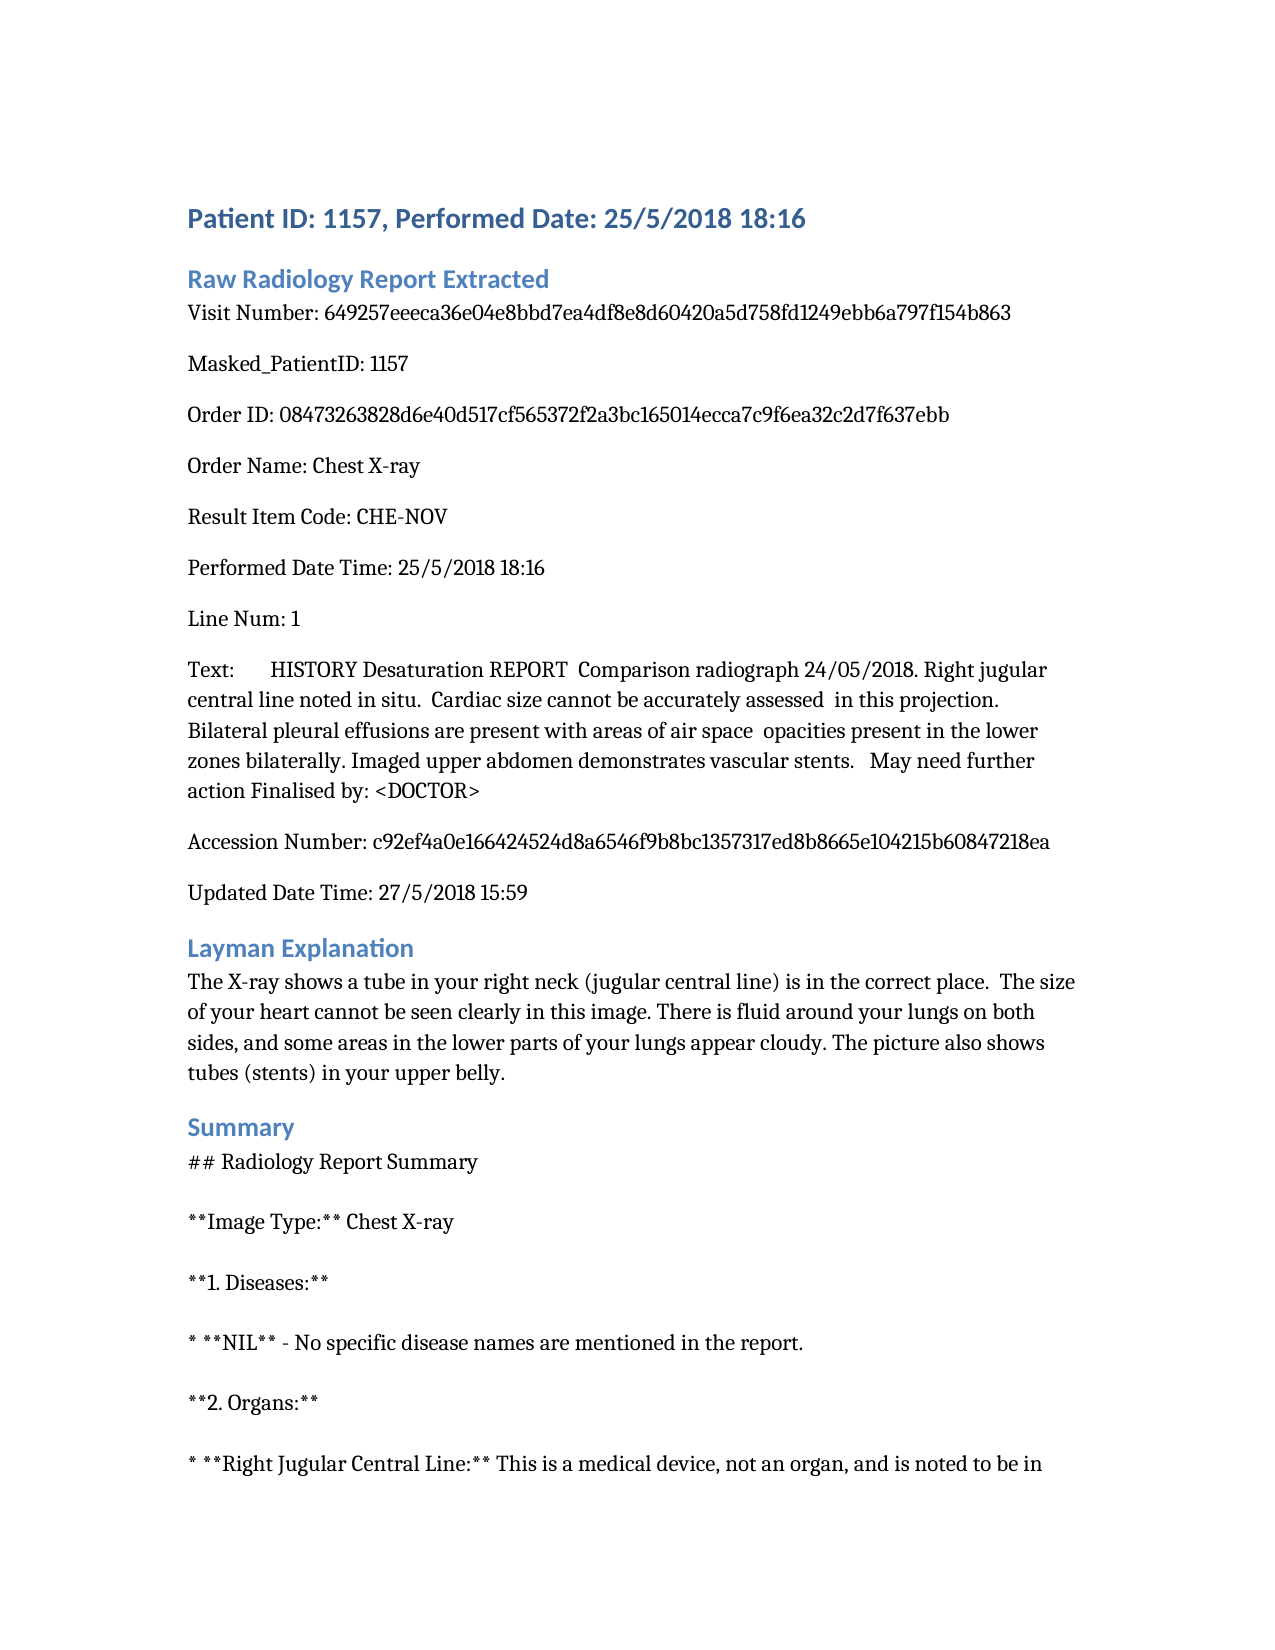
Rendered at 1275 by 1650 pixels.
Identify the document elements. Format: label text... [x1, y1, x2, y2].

text Masked_PatientID: 1157 [187, 351, 1087, 377]
text Result Item Code: CHE-NOV [187, 504, 1087, 530]
text Performed Date Time: 25/5/2018 18:16 [187, 555, 1087, 581]
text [187, 1148, 1087, 1477]
text Updated Date Time: 27/5/2018 15:59 [187, 880, 1087, 906]
subtitle Raw Radiology Report Extracted [187, 262, 1087, 295]
text Line Num: 1 [187, 606, 1087, 632]
text Order Name: Chest X-ray [187, 453, 1087, 479]
subtitle Patient ID: 1157, Performed Date: 25/5/2018 18:16 [187, 200, 1087, 236]
text Order ID: 08473263828d6e40d517cf565372f2a3bc165014ecca7c9f6ea32c2d7f637ebb [187, 402, 1087, 428]
text Text: HISTORY Desaturation REPORT Comparison radiograph 24/05/2018. Right jugular central line noted in situ. Cardiac size cannot be accurately assessed in this projection. Bilateral pleural effusions are present with areas of air space opacities present in the lower zones bilaterally. Imaged upper abdomen demonstrates vascular stents. May need further action Finalised by: <DOCTOR> [187, 657, 1087, 804]
subtitle Layman Explanation [187, 931, 1087, 964]
text Visit Number: 649257eeeca36e04e8bbd7ea4df8e8d60420a5d758fd1249ebb6a797f154b863 [187, 300, 1087, 326]
text The X-ray shows a tube in your right neck (jugular central line) is in the correct place. The size of your heart cannot be seen clearly in this image. There is fluid around your lungs on both sides, and some areas in the lower parts of your lungs appear cloudy. The picture also shows tubes (stents) in your upper belly. [187, 969, 1087, 1086]
text Accession Number: c92ef4a0e166424524d8a6546f9b8bc1357317ed8b8665e104215b60847218ea [187, 829, 1087, 855]
subtitle Summary [187, 1111, 1087, 1143]
